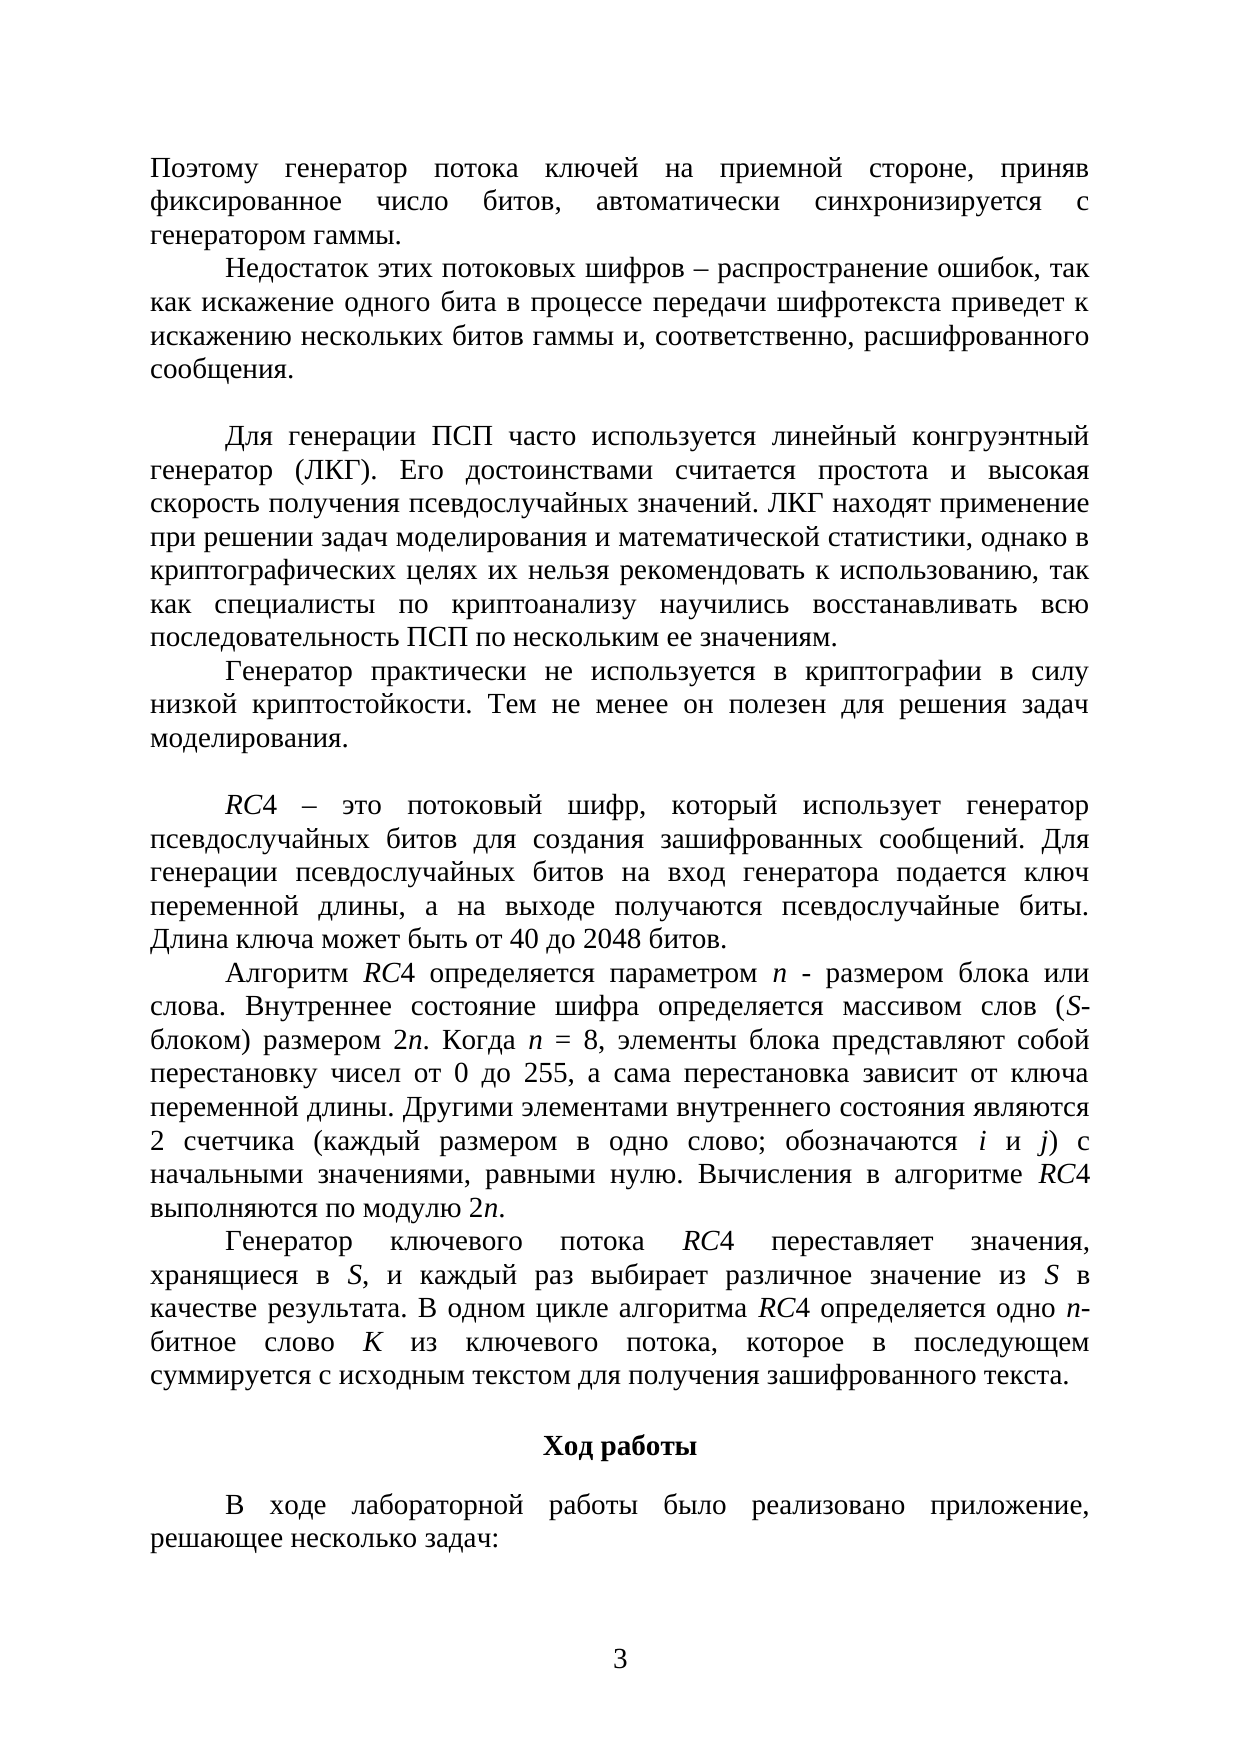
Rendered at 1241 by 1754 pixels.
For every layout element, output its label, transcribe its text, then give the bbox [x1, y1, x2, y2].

text Недостаток этих потоковых шифров – распространение ошибок, так как искажение одного бита в процессе передачи шифротекста приведет к искажению нескольких битов гаммы и, соответственно, расшифрованного сообщения. [150, 251, 1090, 385]
text Для генерации ПСП часто используется линейный конгруэнтный генератор (ЛКГ). Его достоинствами считается простота и высокая скорость получения псевдослучайных значений. ЛКГ находят применение при решении задач моделирования и математической статистики, однако в криптографических целях их нельзя рекомендовать к использованию, так как специалисты по криптоанализу научились восстанавливать всю последовательность ПСП по нескольким ее значениям. [150, 418, 1090, 653]
text Алгоритм RC4 определяется параметром n - размером блока или слова. Внутреннее состояние шифра определяется массивом слов (S-блоком) размером 2n. Когда n = 8, элементы блока представляют собой перестановку чисел от 0 до 255, а сама перестановка зависит от ключа переменной длины. Другими элементами внутреннего состояния являются 2 счетчика (каждый размером в одно слово; обозначаются i и j) с начальными значениями, равными нулю. Вычисления в алгоритме RC4 выполняются по модулю 2n. [150, 955, 1090, 1223]
text Ход работы [150, 1428, 1090, 1462]
text Генератор практически не используется в криптографии в силу низкой криптостойкости. Тем не менее он полезен для решения задач моделирования. [150, 653, 1090, 754]
text RC4 – это потоковый шифр, который использует генератор псевдослучайных битов для создания зашифрованных сообщений. Для генерации псевдослучайных битов на вход генератора подается ключ переменной длины, а на выходе получаются псевдослучайные биты. Длина ключа может быть от 40 до 2048 битов. [150, 787, 1090, 955]
text Генератор ключевого потока RC4 переставляет значения, хранящиеся в S, и каждый раз выбирает различное значение из S в качестве результата. В одном цикле алгоритма RC4 определяется одно n-битное слово K из ключевого потока, которое в последующем суммируется с исходным текстом для получения зашифрованного текста. [150, 1223, 1090, 1391]
text В ходе лабораторной работы было реализовано приложение, решающее несколько задач: [150, 1487, 1090, 1554]
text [150, 150, 1090, 251]
